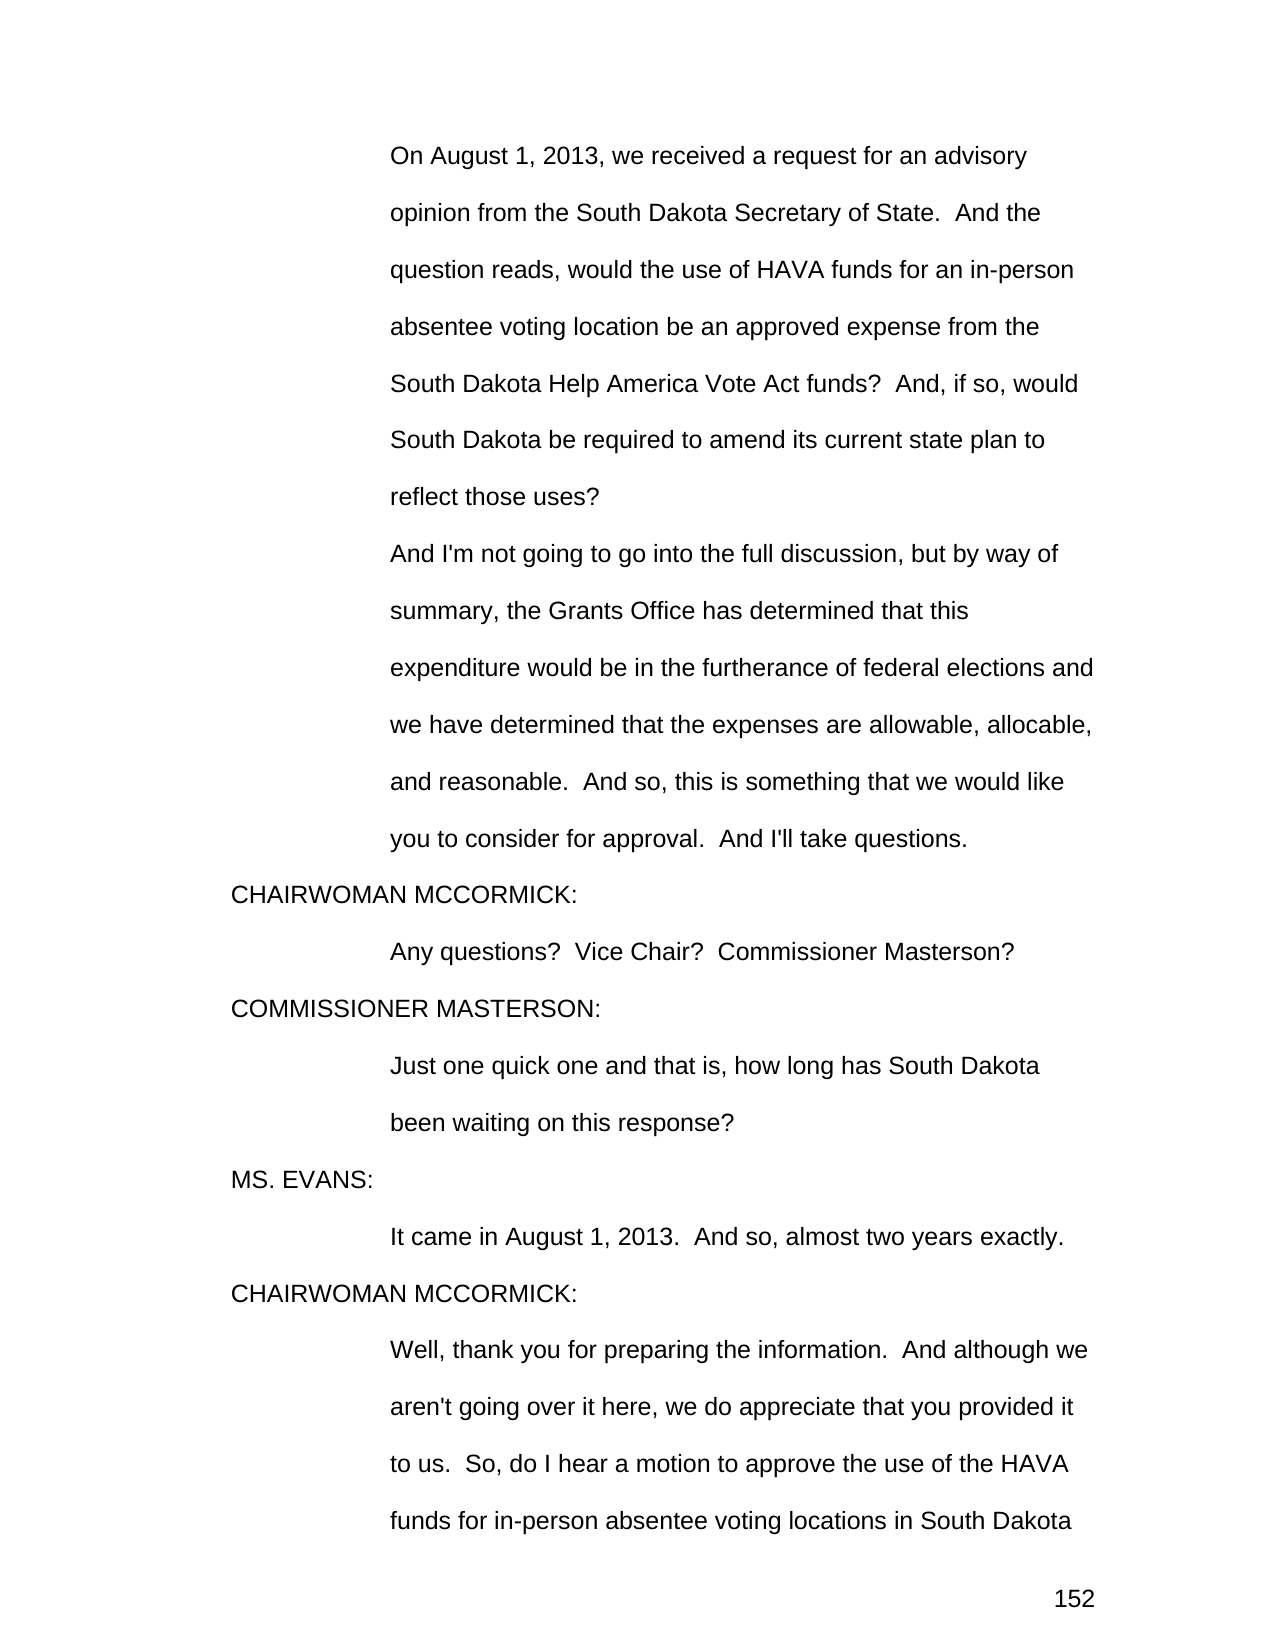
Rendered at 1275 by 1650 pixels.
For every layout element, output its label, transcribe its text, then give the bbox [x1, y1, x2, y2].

text On August 1, 2013, we received a request for an advisory opinion from the South Dakota Secretary of State. And the question reads, would the use of HAVA funds for an in-person absentee voting location be an approved expense from the South Dakota Help America Vote Act funds? And, if so, would South Dakota be required to amend its current state plan to reflect those uses? [390, 119, 1095, 517]
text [390, 1313, 1095, 1541]
text Just one quick one and that is, how long has South Dakota been waiting on this response? [390, 1029, 1095, 1143]
text COMMISSIONER MASTERSON: [231, 972, 1095, 1029]
text And I'm not going to go into the full discussion, but by way of summary, the Grants Office has determined that this expenditure would be in the furtherance of federal elections and we have determined that the expenses are allowable, allocable, and reasonable. And so, this is something that we would like you to consider for approval. And I'll take questions. [390, 517, 1095, 858]
text Any questions? Vice Chair? Commissioner Masterson? [390, 915, 1095, 972]
text MS. EVANS: [231, 1143, 1095, 1200]
text CHAIRWOMAN MCCORMICK: [231, 1257, 1095, 1313]
text CHAIRWOMAN MCCORMICK: [231, 858, 1095, 915]
text It came in August 1, 2013. And so, almost two years exactly. [390, 1200, 1095, 1257]
